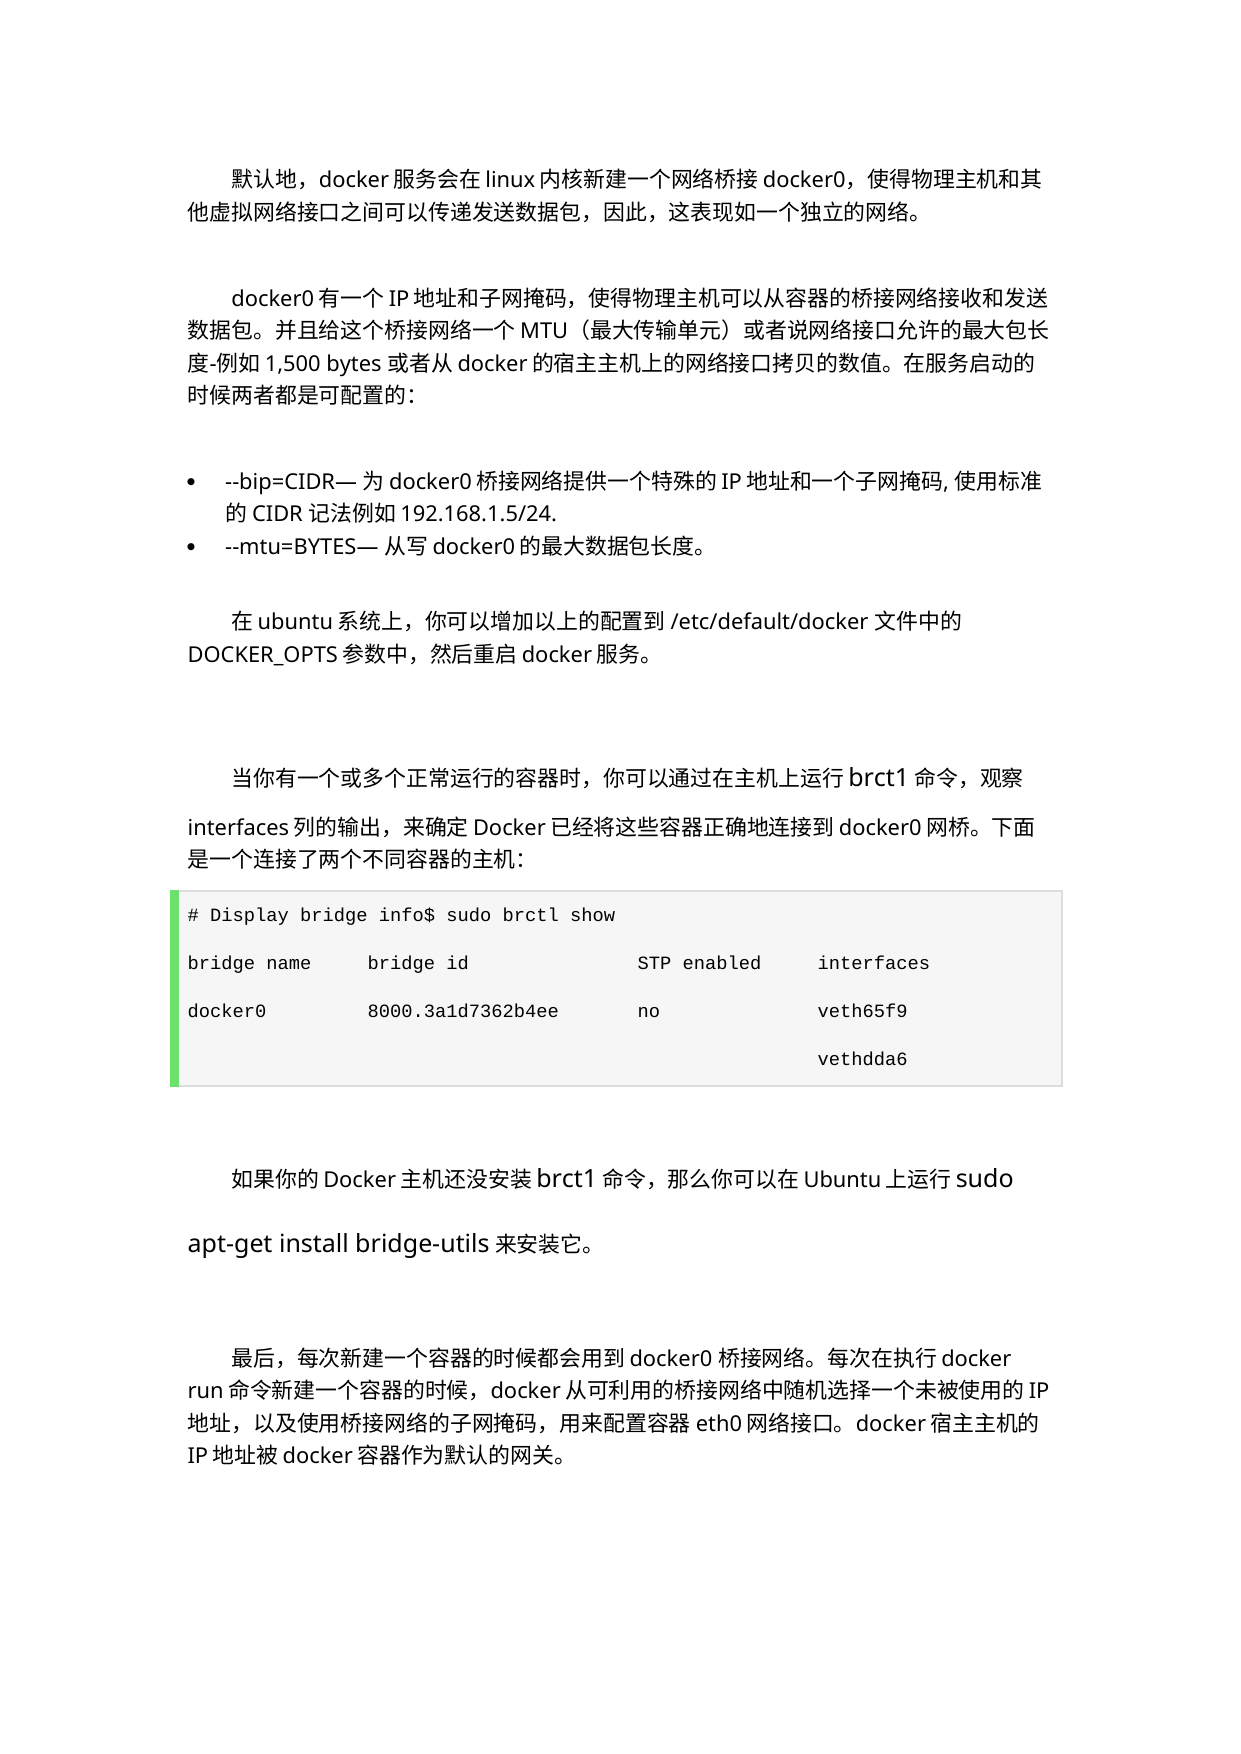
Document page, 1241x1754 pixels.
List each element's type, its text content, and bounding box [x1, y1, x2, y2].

text vethdda6 [179, 1034, 1061, 1085]
text 当你有一个或多个正常运行的容器时，你可以通过在主机上运行brct1命令，观察interfaces列的输出，来确定Docker已经将这些容器正确地连接到docker0网桥。下面是一个连接了两个不同容器的主机： [187, 744, 1053, 874]
text bridge name bridge id STP enabled interfaces [179, 938, 1061, 981]
text # Display bridge info$ sudo brctl show [179, 892, 1061, 932]
text docker0有一个IP地址和子网掩码，使得物理主机可以从容器的桥接网络接收和发送数据包。并且给这个桥接网络一个MTU（最大传输单元）或者说网络接口允许的最大包长度-例如1,500 bytes 或者从docker的宿主主机上的网络接口拷贝的数值。在服务启动的时候两者都是可配置的： [187, 280, 1053, 410]
text 默认地，docker服务会在linux内核新建一个网络桥接docker0，使得物理主机和其他虚拟网络接口之间可以传递发送数据包，因此，这表现如一个独立的网络。 [187, 162, 1053, 227]
text 在ubuntu系统上，你可以增加以上的配置到 /etc/default/docker 文件中的DOCKER_OPTS参数中，然后重启docker服务。 [187, 604, 1053, 669]
text 最后，每次新建一个容器的时候都会用到docker0 桥接网络。每次在执行docker run命令新建一个容器的时候，docker从可利用的桥接网络中随机选择一个未被使用的IP地址，以及使用桥接网络的子网掩码，用来配置容器 eth0网络接口。docker宿主主机的IP地址被docker容器作为默认的网关。 [187, 1340, 1053, 1470]
list --bip=CIDR— 为docker0桥接网络提供一个特殊的IP地址和一个子网掩码, 使用标准的 CIDR 记法例如192.168.1.5/24. [187, 464, 1053, 529]
text docker0 8000.3a1d7362b4ee no veth65f9 [179, 986, 1061, 1029]
list --mtu=BYTES— 从写docker0的最大数据包长度。 [187, 529, 1053, 561]
text 如果你的Docker主机还没安装brct1命令，那么你可以在Ubuntu上运行sudo apt-get install bridge-utils来安装它。 [187, 1145, 1053, 1275]
